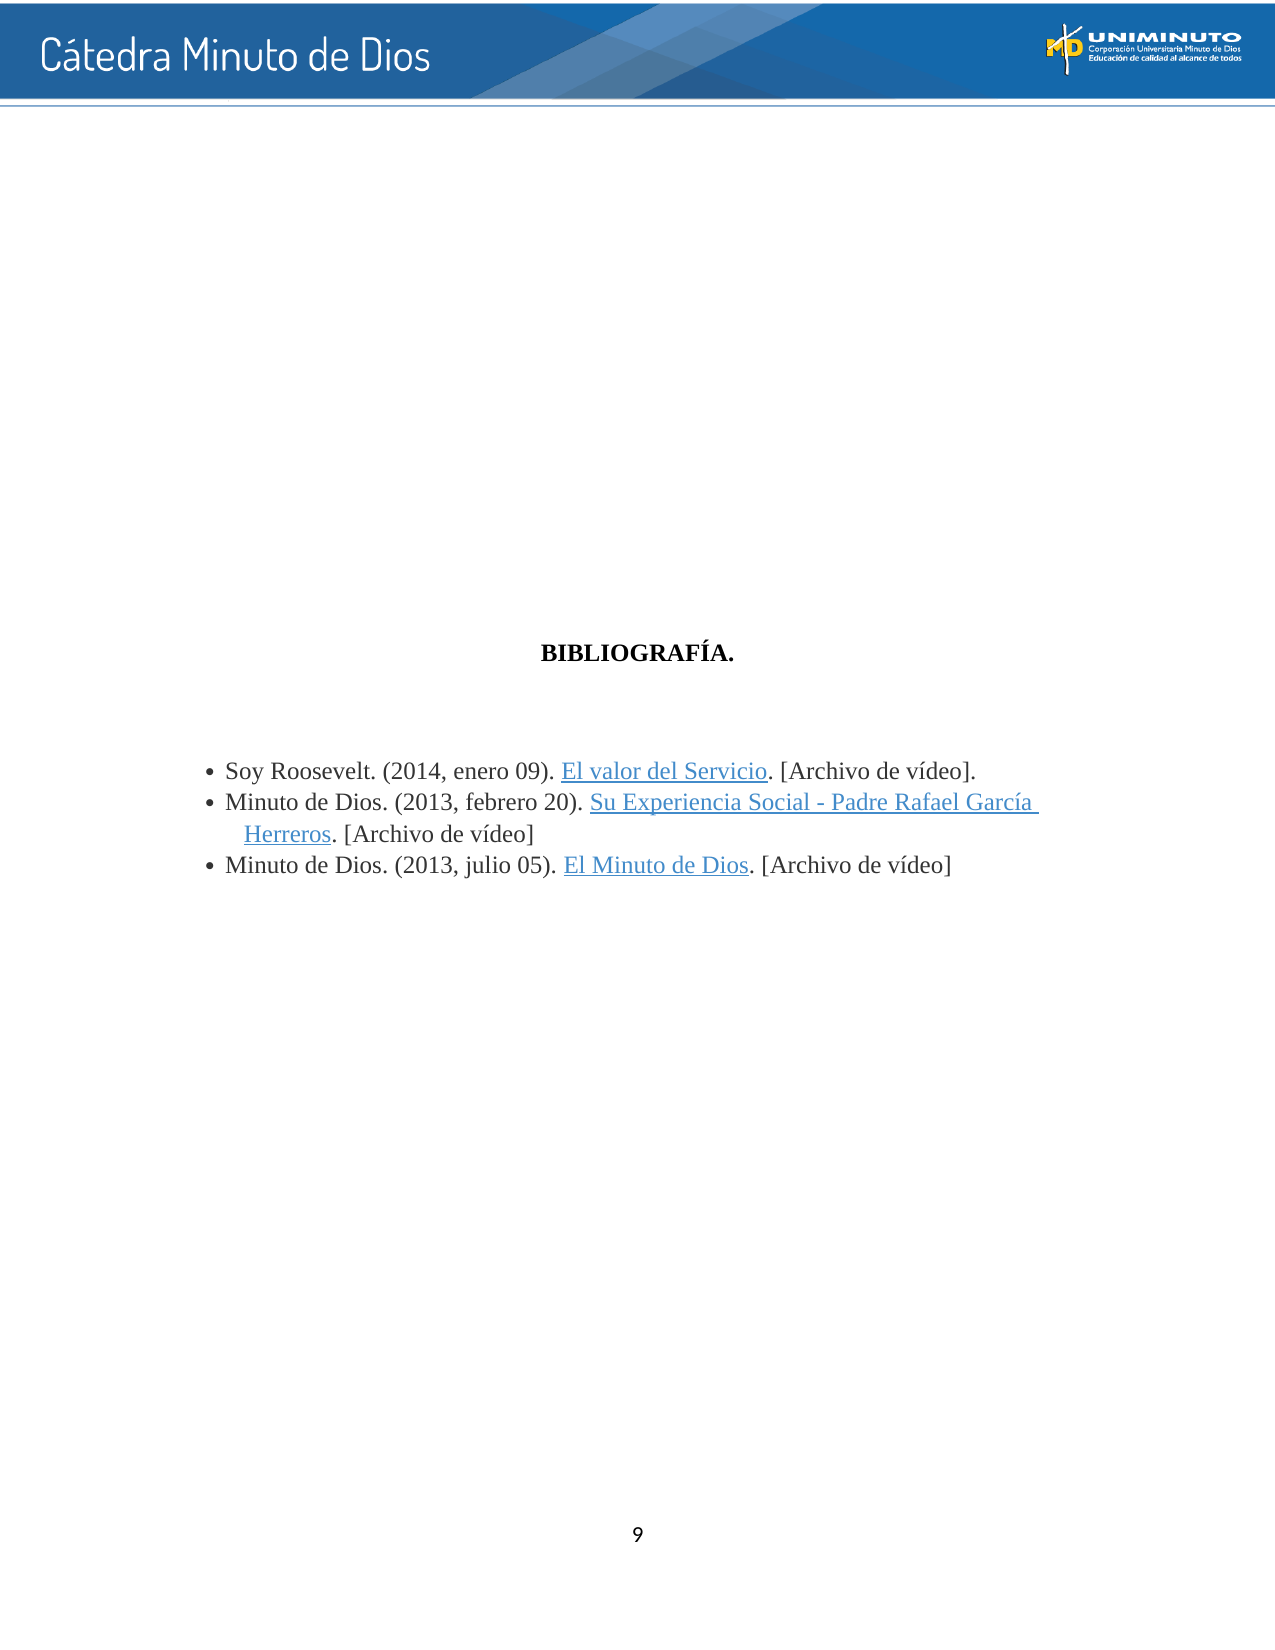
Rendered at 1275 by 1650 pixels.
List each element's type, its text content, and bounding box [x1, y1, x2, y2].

picture [0, 3, 1275, 108]
list Minuto de Dios. (2013, febrero 20). Su Experiencia Social - Padre Rafael García Herreros. [Archivo de vídeo] [206, 785, 1125, 847]
text BIBLIOGRAFÍA. [150, 638, 1125, 666]
list Minuto de Dios. (2013, julio 05). El Minuto de Dios. [Archivo de vídeo] [206, 847, 1125, 879]
list Soy Roosevelt. (2014, enero 09). El valor del Servicio. [Archivo de vídeo]. [206, 754, 1125, 785]
